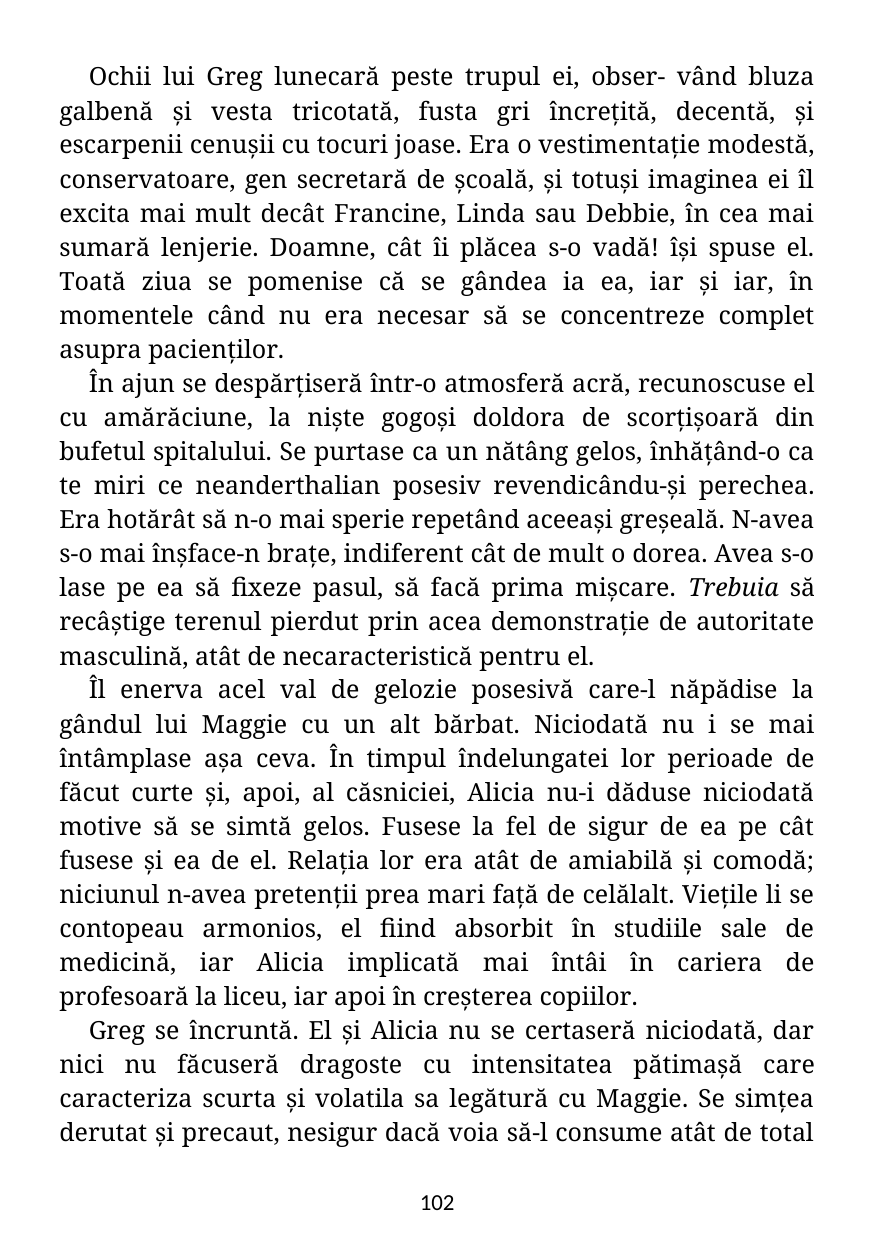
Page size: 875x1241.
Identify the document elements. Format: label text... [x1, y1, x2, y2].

text Ochii lui Greg lunecară peste trupul ei, obser- vând bluza galbenă şi vesta tricotată, fusta gri încreţită, decentă, şi escarpenii cenuşii cu tocuri joase. Era o vestimentaţie modestă, conservatoare, gen secretară de şcoală, şi totuşi imaginea ei îl excita mai mult decât Francine, Linda sau Debbie, în cea mai sumară lenjerie. Doamne, cât îi plăcea s-o vadă! îşi spuse el. Toată ziua se pomenise că se gândea ia ea, iar şi iar, în momentele când nu era necesar să se concentreze complet asupra pacienţilor. [59, 59, 815, 366]
text În ajun se despărţiseră într-o atmosferă acră, recunoscuse el cu amărăciune, la nişte gogoşi doldora de scorţişoară din bufetul spitalului. Se purtase ca un nătâng gelos, înhăţând-o ca te miri ce neanderthalian posesiv revendicându-şi perechea. Era hotărât să n-o mai sperie repetând aceeaşi greşeală. N-avea s-o mai înşface-n braţe, indiferent cât de mult o dorea. Avea s-o lase pe ea să fixeze pasul, să facă prima mişcare. Trebuia să recâştige terenul pierdut prin acea demonstraţie de autoritate masculină, atât de necaracteristică pentru el. [59, 366, 815, 672]
text Îl enerva acel val de gelozie posesivă care-l năpădise la gândul lui Maggie cu un alt bărbat. Niciodată nu i se mai întâmplase aşa ceva. În timpul îndelungatei lor perioade de făcut curte şi, apoi, al căsniciei, Alicia nu-i dăduse niciodată motive să se simtă gelos. Fusese la fel de sigur de ea pe cât fusese şi ea de el. Relaţia lor era atât de amiabilă şi comodă; niciunul n-avea pretenţii prea mari faţă de celălalt. Vieţile li se contopeau armonios, el fiind absorbit în studiile sale de medicină, iar Alicia implicată mai întâi în cariera de profesoară la liceu, iar apoi în creşterea copiilor. [59, 672, 815, 1013]
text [59, 1013, 815, 1149]
